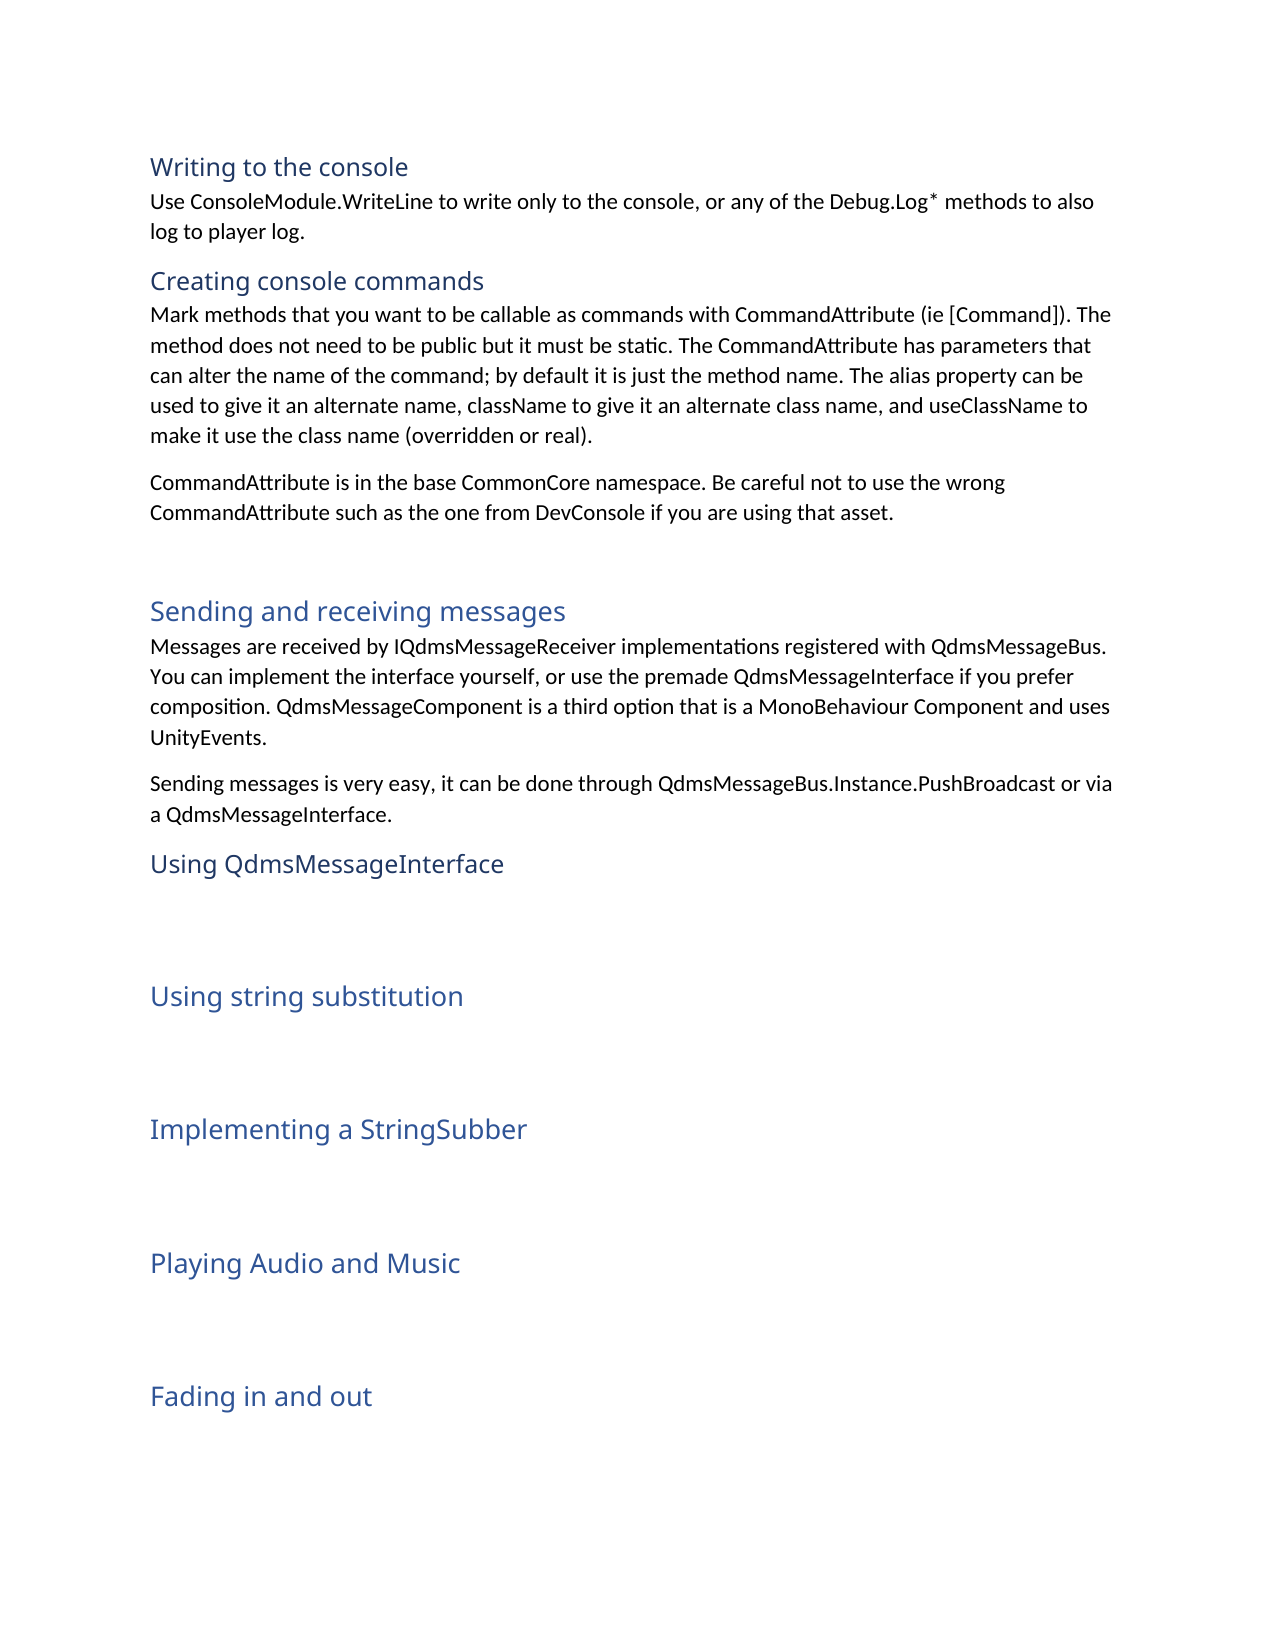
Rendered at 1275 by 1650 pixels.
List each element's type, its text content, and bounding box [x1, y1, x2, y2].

text CommandAttribute is in the base CommonCore namespace. Be careful not to use the wrong CommandAttribute such as the one from DevConsole if you are using that asset. [150, 468, 1125, 527]
text Use ConsoleModule.WriteLine to write only to the console, or any of the Debug.Log* methods to also log to player log. [150, 187, 1125, 245]
subtitle Creating console commands [150, 264, 1125, 298]
subtitle Playing Audio and Music [150, 1244, 1125, 1281]
subtitle Writing to the console [150, 150, 1125, 184]
text Mark methods that you want to be callable as commands with CommandAttribute (ie [Command]). The method does not need to be public but it must be static. The CommandAttribute has parameters that can alter the name of the command; by default it is just the method name. The alias property can be used to give it an alternate name, className to give it an alternate class name, and useClassName to make it use the class name (overridden or real). [150, 301, 1125, 449]
subtitle Sending and receiving messages [150, 592, 1125, 629]
subtitle Using QdmsMessageInterface [150, 847, 1125, 881]
text Messages are received by IQdmsMessageReceiver implementations registered with QdmsMessageBus. You can implement the interface yourself, or use the premade QdmsMessageInterface if you prefer composition. QdmsMessageComponent is a third option that is a MonoBehaviour Component and uses UnityEvents. [150, 632, 1125, 751]
text Sending messages is very easy, it can be done through QdmsMessageBus.Instance.PushBroadcast or via a QdmsMessageInterface. [150, 769, 1125, 828]
subtitle Fading in and out [150, 1378, 1125, 1415]
subtitle Implementing a StringSubber [150, 1111, 1125, 1148]
subtitle Using string substitution [150, 977, 1125, 1014]
